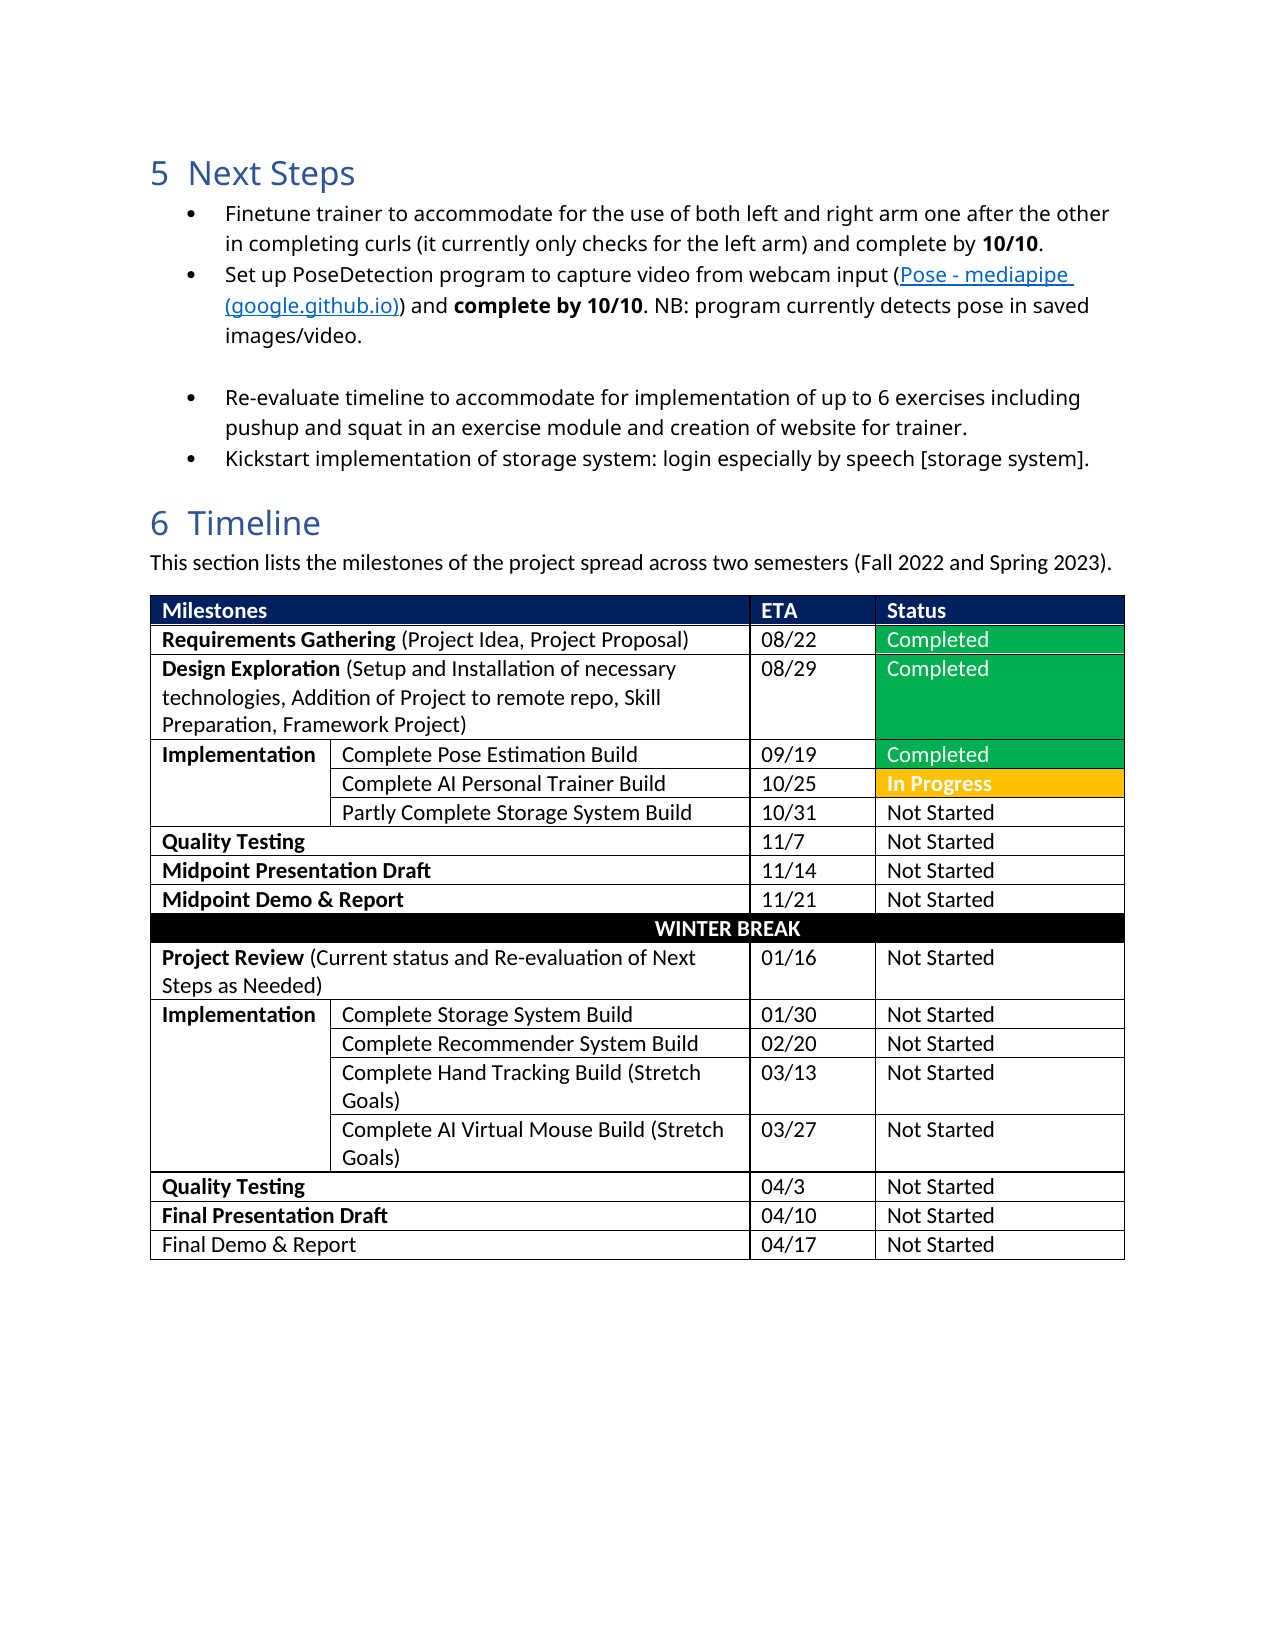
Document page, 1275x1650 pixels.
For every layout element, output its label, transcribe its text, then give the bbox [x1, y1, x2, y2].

table_cell Not Started [876, 827, 1124, 855]
table_cell 11/7 [751, 827, 875, 855]
table_cell Complete Storage System Build [331, 1000, 749, 1028]
table_cell 02/20 [751, 1029, 875, 1057]
table_cell Project Review (Current status and Re-evaluation of Next Steps as Needed) [151, 943, 749, 999]
table_cell Midpoint Demo & Report [151, 885, 749, 913]
table_cell Not Started [876, 885, 1124, 913]
table_cell 04/10 [751, 1202, 875, 1229]
table_cell 03/13 [751, 1058, 875, 1114]
table_cell Completed [876, 655, 1124, 739]
table_cell Partly Complete Storage System Build [331, 798, 749, 826]
table_cell 04/3 [751, 1173, 875, 1201]
table_cell 11/21 [751, 885, 875, 913]
table_cell Not Started [876, 798, 1124, 826]
table_cell Complete AI Personal Trainer Build [331, 769, 749, 797]
text This section lists the milestones of the project spread across two semesters (Fall 2022 and Spring 2023). [150, 548, 1125, 577]
subtitle Timeline [150, 499, 1125, 545]
list Set up PoseDetection program to capture video from webcam input (Pose - mediapipe (google.github.io)) and complete by 10/10. NB: program currently detects pose in saved images/video. [187, 260, 1125, 350]
table_cell Midpoint Presentation Draft [151, 856, 749, 884]
table_cell 10/31 [751, 798, 875, 826]
list Re-evaluate timeline to accommodate for implementation of up to 6 exercises including pushup and squat in an exercise module and creation of website for trainer. [187, 383, 1125, 442]
table_cell 03/27 [751, 1115, 875, 1171]
list Finetune trainer to accommodate for the use of both left and right arm one after the other in completing curls (it currently only checks for the left arm) and complete by 10/10. [187, 199, 1125, 258]
table_cell Final Presentation Draft [151, 1202, 749, 1229]
table_cell WINTER BREAK [331, 914, 1124, 942]
table_cell 08/29 [751, 655, 875, 739]
table_cell Complete AI Virtual Mouse Build (Stretch Goals) [331, 1115, 749, 1171]
table_cell 04/17 [751, 1231, 875, 1259]
table_cell Final Demo & Report [151, 1231, 749, 1259]
table_cell In Progress [876, 769, 1124, 797]
table_cell 09/19 [751, 740, 875, 768]
table_cell Complete Hand Tracking Build (Stretch Goals) [331, 1058, 749, 1114]
table_cell Quality Testing [151, 827, 749, 855]
table_header Milestones [151, 596, 749, 624]
table_cell Not Started [876, 1231, 1124, 1259]
table_cell 11/14 [751, 856, 875, 884]
table_cell Not Started [876, 1173, 1124, 1201]
table_cell Not Started [876, 1202, 1124, 1229]
table_cell 08/22 [751, 626, 875, 653]
table_cell Complete Pose Estimation Build [331, 740, 749, 768]
table_cell Not Started [876, 943, 1124, 999]
table_cell 10/25 [751, 769, 875, 797]
table_cell Completed [876, 626, 1124, 653]
table_cell Implementation [151, 740, 330, 826]
table_cell Design Exploration (Setup and Installation of necessary technologies, Addition of Project to remote repo, Skill Preparation, Framework Project) [151, 655, 749, 739]
table_cell Not Started [876, 1000, 1124, 1028]
table_cell Quality Testing [151, 1173, 749, 1201]
table_cell Complete Recommender System Build [331, 1029, 749, 1057]
subtitle Next Steps [150, 150, 1125, 195]
table_cell Requirements Gathering (Project Idea, Project Proposal) [151, 626, 749, 653]
table_cell Not Started [876, 1058, 1124, 1114]
table_header Status [876, 596, 1124, 624]
table_cell [151, 914, 330, 942]
table_cell Implementation [151, 1000, 330, 1171]
table_cell 01/16 [751, 943, 875, 999]
table_cell Not Started [876, 1115, 1124, 1171]
table_cell 01/30 [751, 1000, 875, 1028]
table_cell Not Started [876, 1029, 1124, 1057]
table_header ETA [751, 596, 875, 624]
table_cell Not Started [876, 856, 1124, 884]
table_cell Completed [876, 740, 1124, 768]
list Kickstart implementation of storage system: login especially by speech [storage system]. [187, 444, 1125, 472]
